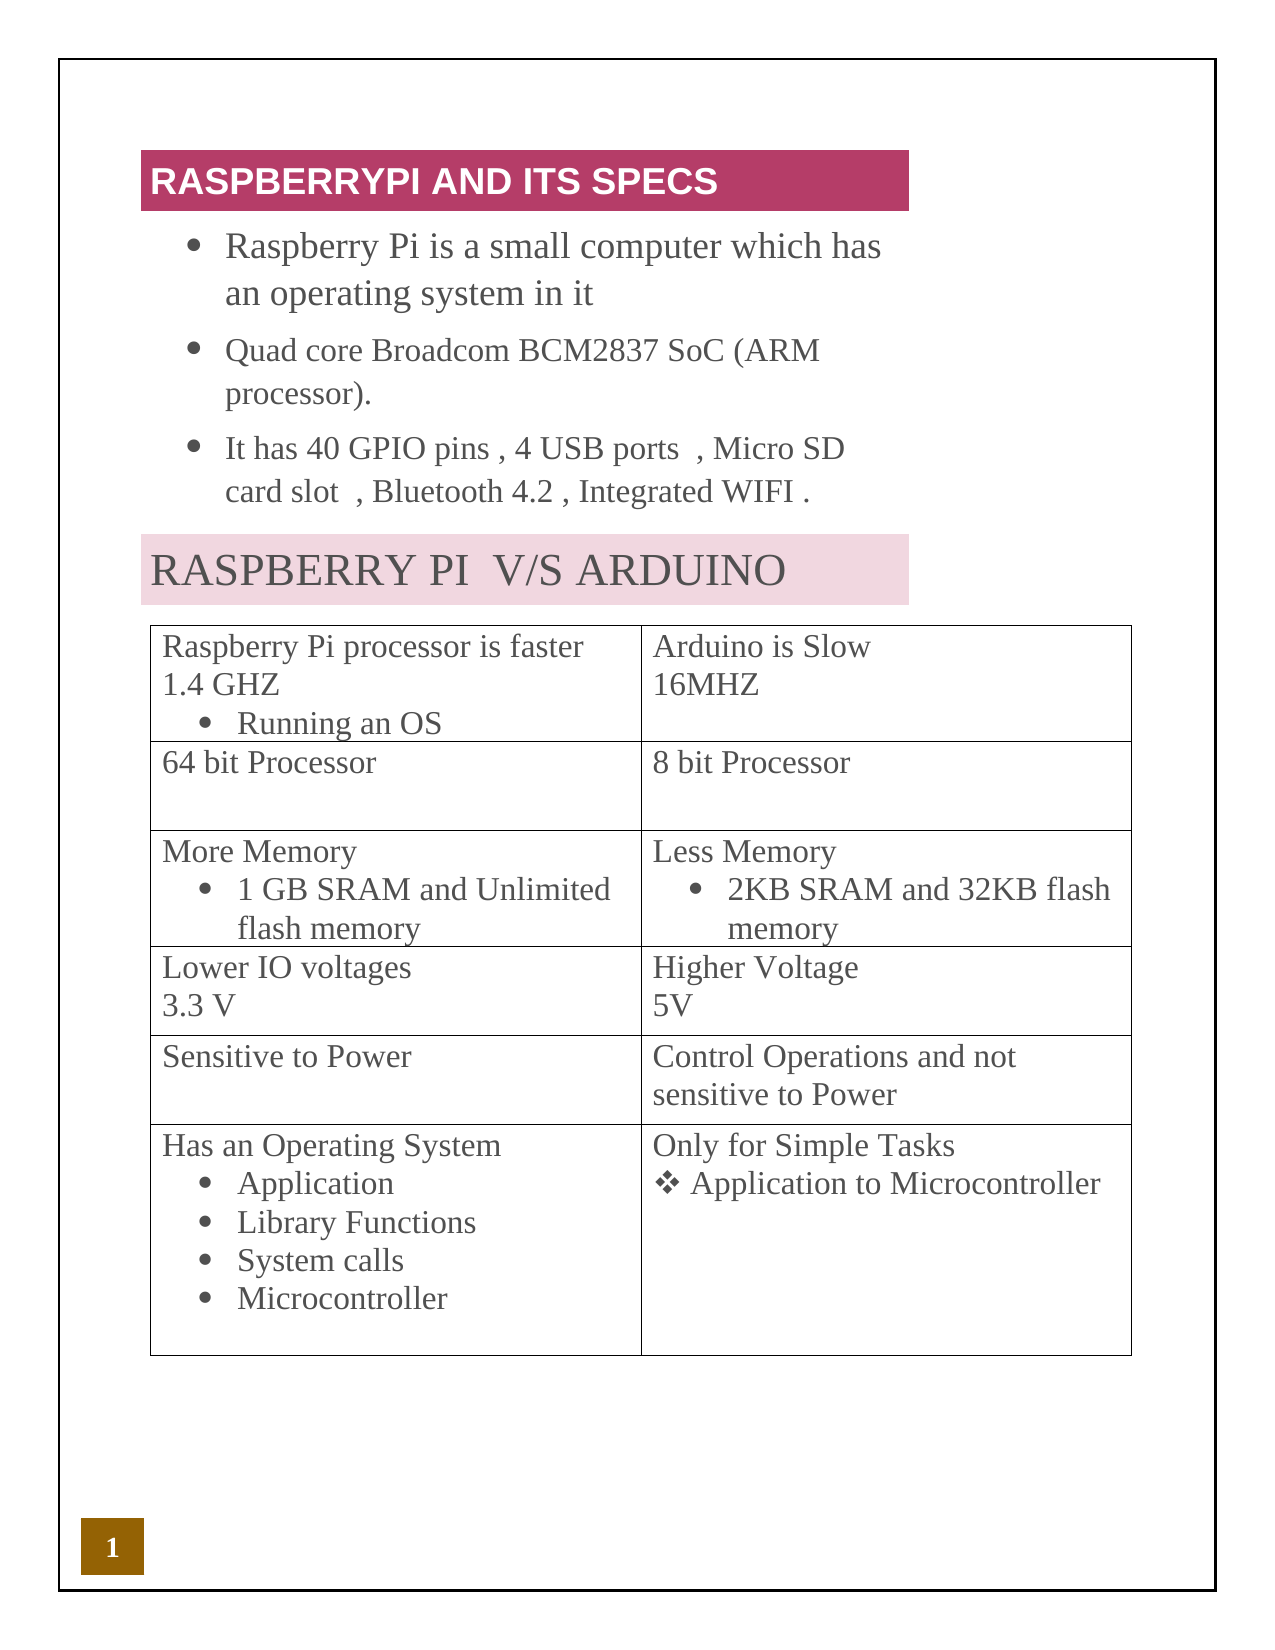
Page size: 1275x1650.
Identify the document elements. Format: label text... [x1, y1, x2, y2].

list Raspberry Pi is a small computer which has an operating system in it [187, 223, 900, 314]
table_cell Sensitive to Power [151, 1036, 641, 1124]
list Quad core Broadcom BCM2837 SoC (ARM processor). [187, 331, 900, 412]
table_header Arduino is Slow 16MHZ [642, 626, 1131, 741]
subtitle RaspBERRYPI AND ITS SPECS [142, 151, 908, 210]
table_header Raspberry Pi processor is faster 1.4 GHZ Running an OS [151, 626, 641, 741]
table_cell Less Memory 2KB SRAM and 32KB flash memory [642, 831, 1131, 946]
table_cell Control Operations and not sensitive to Power [642, 1036, 1131, 1124]
subtitle RaSPBERRY pi v/s arduino [142, 535, 908, 604]
table_cell 64 bit Processor [151, 742, 641, 830]
table_cell Lower IO voltages 3.3 V [151, 947, 641, 1035]
table_cell Has an Operating System Application Library Functions System calls Microcontroller [151, 1125, 641, 1355]
table_cell Higher Voltage 5V [642, 947, 1131, 1035]
table_cell More Memory 1 GB SRAM and Unlimited flash memory [151, 831, 641, 946]
list It has 40 GPIO pins , 4 USB ports , Micro SD card slot , Bluetooth 4.2 , Integrated WIFI . [187, 428, 900, 509]
table_cell 8 bit Processor [642, 742, 1131, 830]
table_cell Only for Simple Tasks Application to Microcontroller [642, 1125, 1131, 1355]
